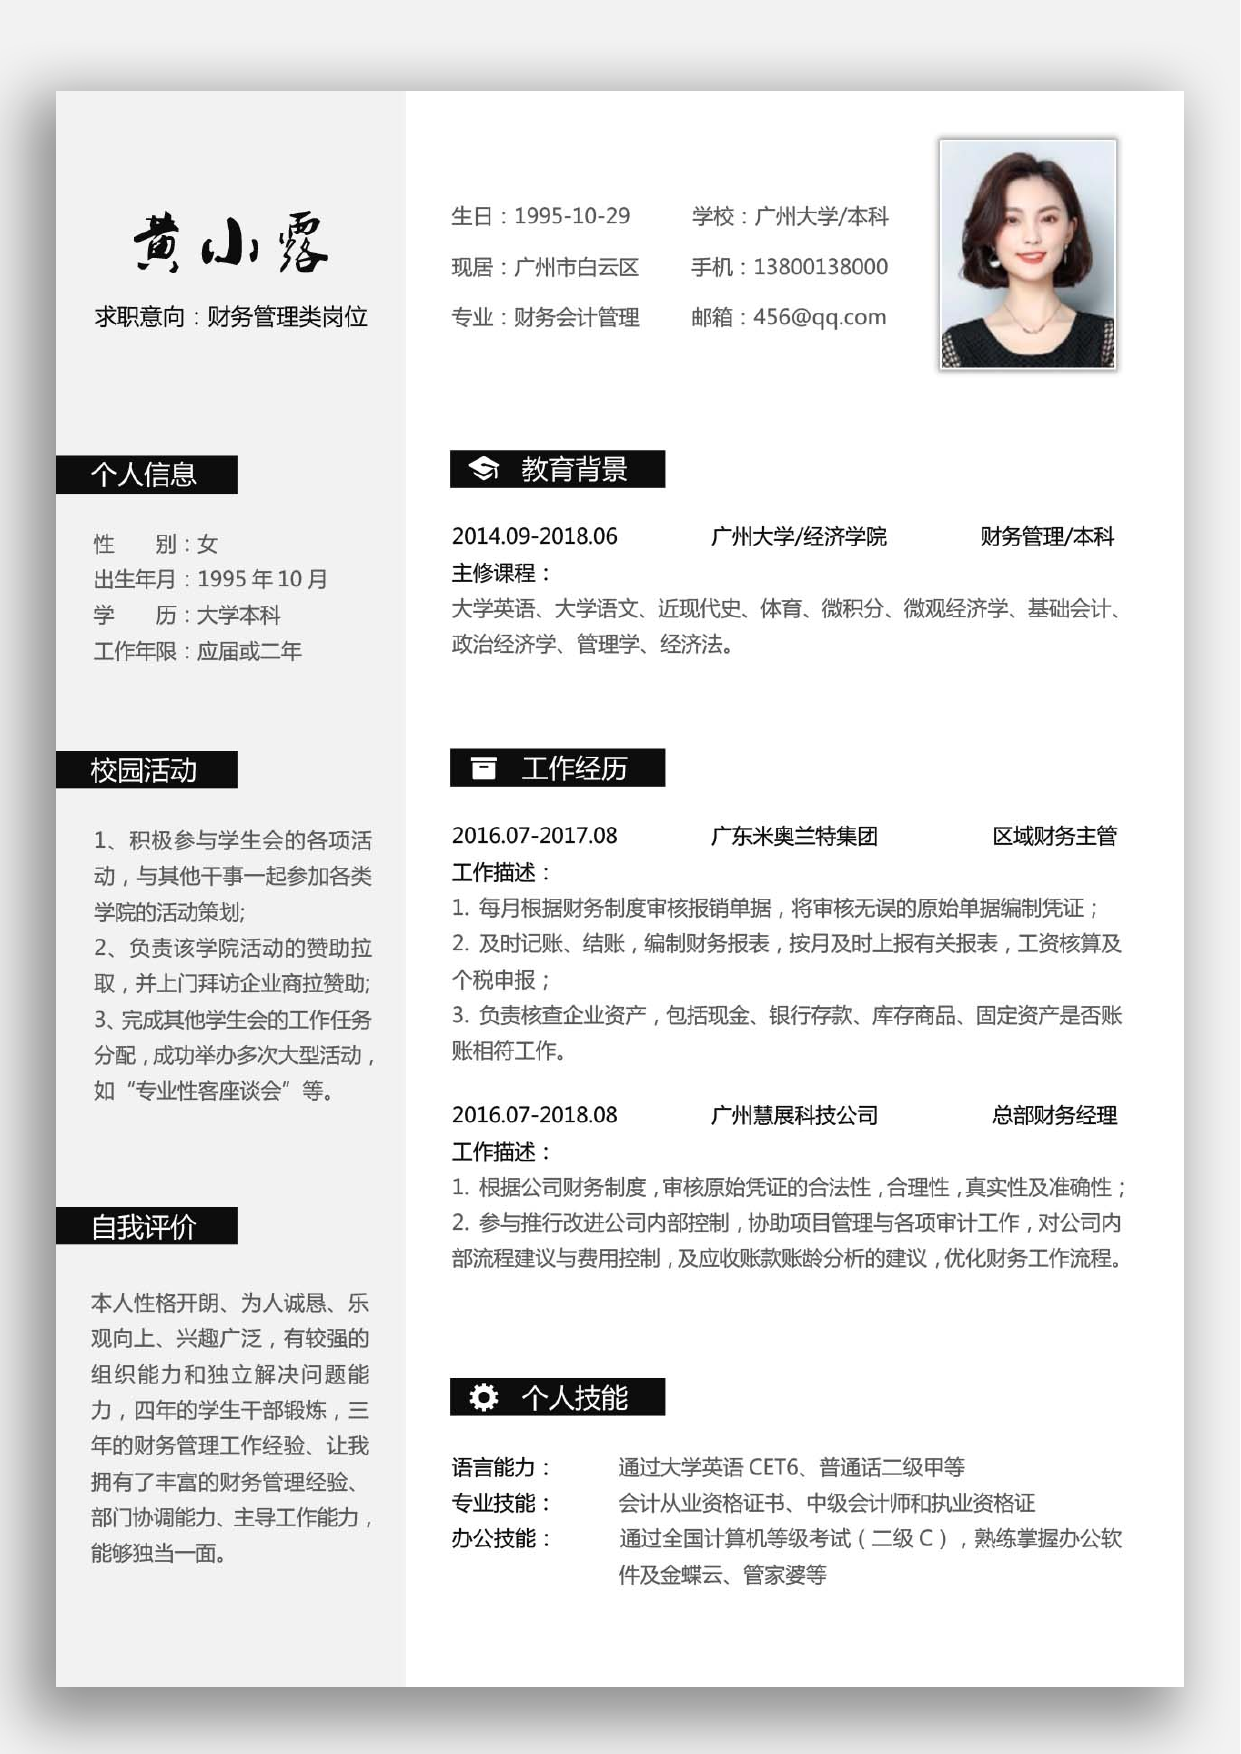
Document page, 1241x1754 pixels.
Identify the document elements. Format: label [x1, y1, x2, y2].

picture [56, 91, 1184, 1687]
